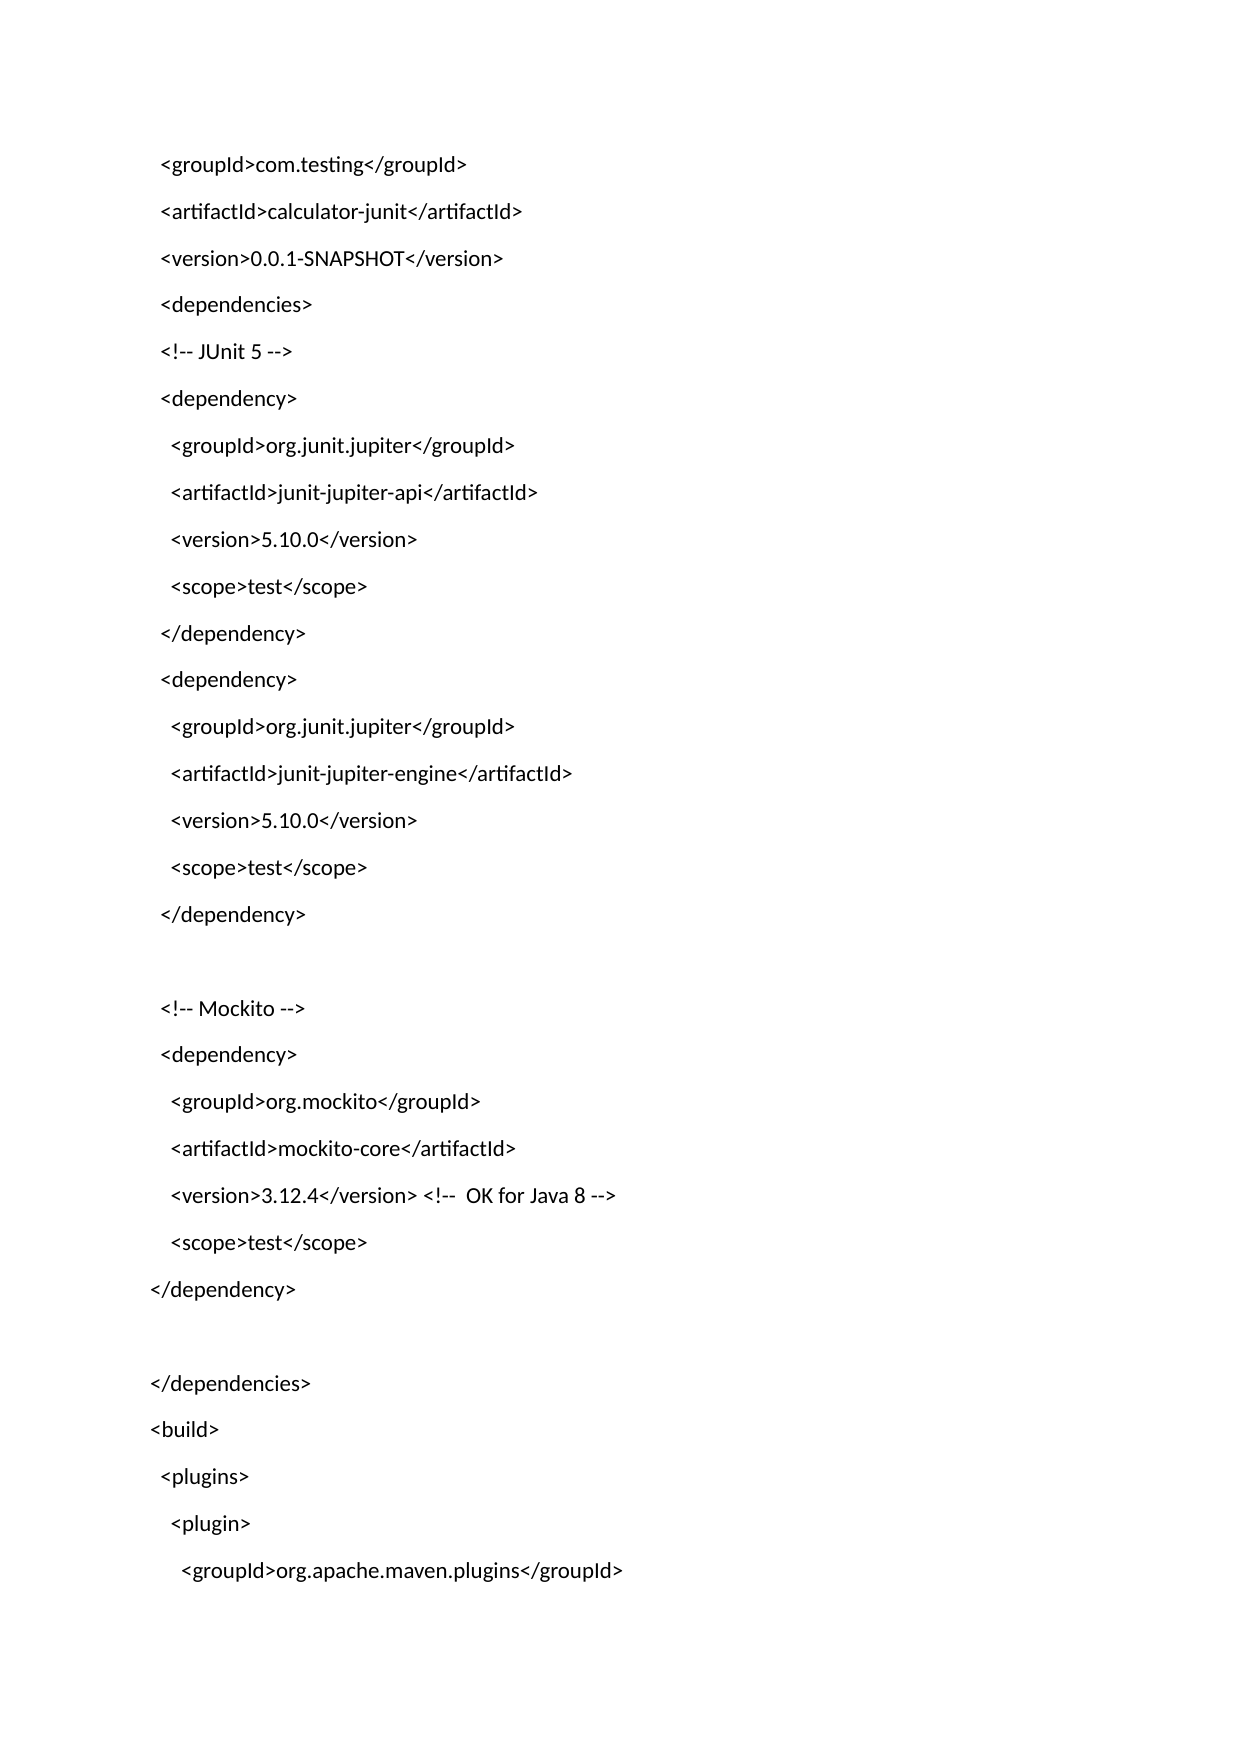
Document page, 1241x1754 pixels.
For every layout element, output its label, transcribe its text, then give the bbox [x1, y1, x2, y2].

text <artifactId>junit-jupiter-engine</artifactId> [150, 759, 1090, 787]
text <version>5.10.0</version> [150, 806, 1090, 834]
text <scope>test</scope> [150, 853, 1090, 881]
text <dependency> [150, 384, 1090, 412]
text <!-- JUnit 5 --> [150, 337, 1090, 366]
text <dependency> [150, 1041, 1090, 1069]
text <groupId>org.mockito</groupId> [150, 1087, 1090, 1116]
text <groupId>org.junit.jupiter</groupId> [150, 712, 1090, 741]
text <groupId>org.apache.maven.plugins</groupId> [150, 1556, 1090, 1584]
text <plugins> [150, 1462, 1090, 1491]
text <version>5.10.0</version> [150, 525, 1090, 553]
text <plugin> [150, 1509, 1090, 1537]
text <dependency> [150, 666, 1090, 694]
text <version>3.12.4</version> <!-- OK for Java 8 --> [150, 1181, 1090, 1209]
text <!-- Mockito --> [150, 994, 1090, 1022]
text <dependencies> [150, 291, 1090, 319]
text <groupId>org.junit.jupiter</groupId> [150, 431, 1090, 459]
text <artifactId>junit-jupiter-api</artifactId> [150, 478, 1090, 506]
text <scope>test</scope> [150, 572, 1090, 600]
text <artifactId>mockito-core</artifactId> [150, 1134, 1090, 1162]
text <scope>test</scope> [150, 1228, 1090, 1256]
text <build> [150, 1416, 1090, 1444]
text </dependency> [150, 619, 1090, 647]
text </dependencies> [150, 1369, 1090, 1397]
text </dependency> [150, 1275, 1090, 1303]
text <version>0.0.1-SNAPSHOT</version> [150, 244, 1090, 272]
text <groupId>com.testing</groupId> [150, 150, 1090, 178]
text </dependency> [150, 900, 1090, 928]
text <artifactId>calculator-junit</artifactId> [150, 197, 1090, 225]
